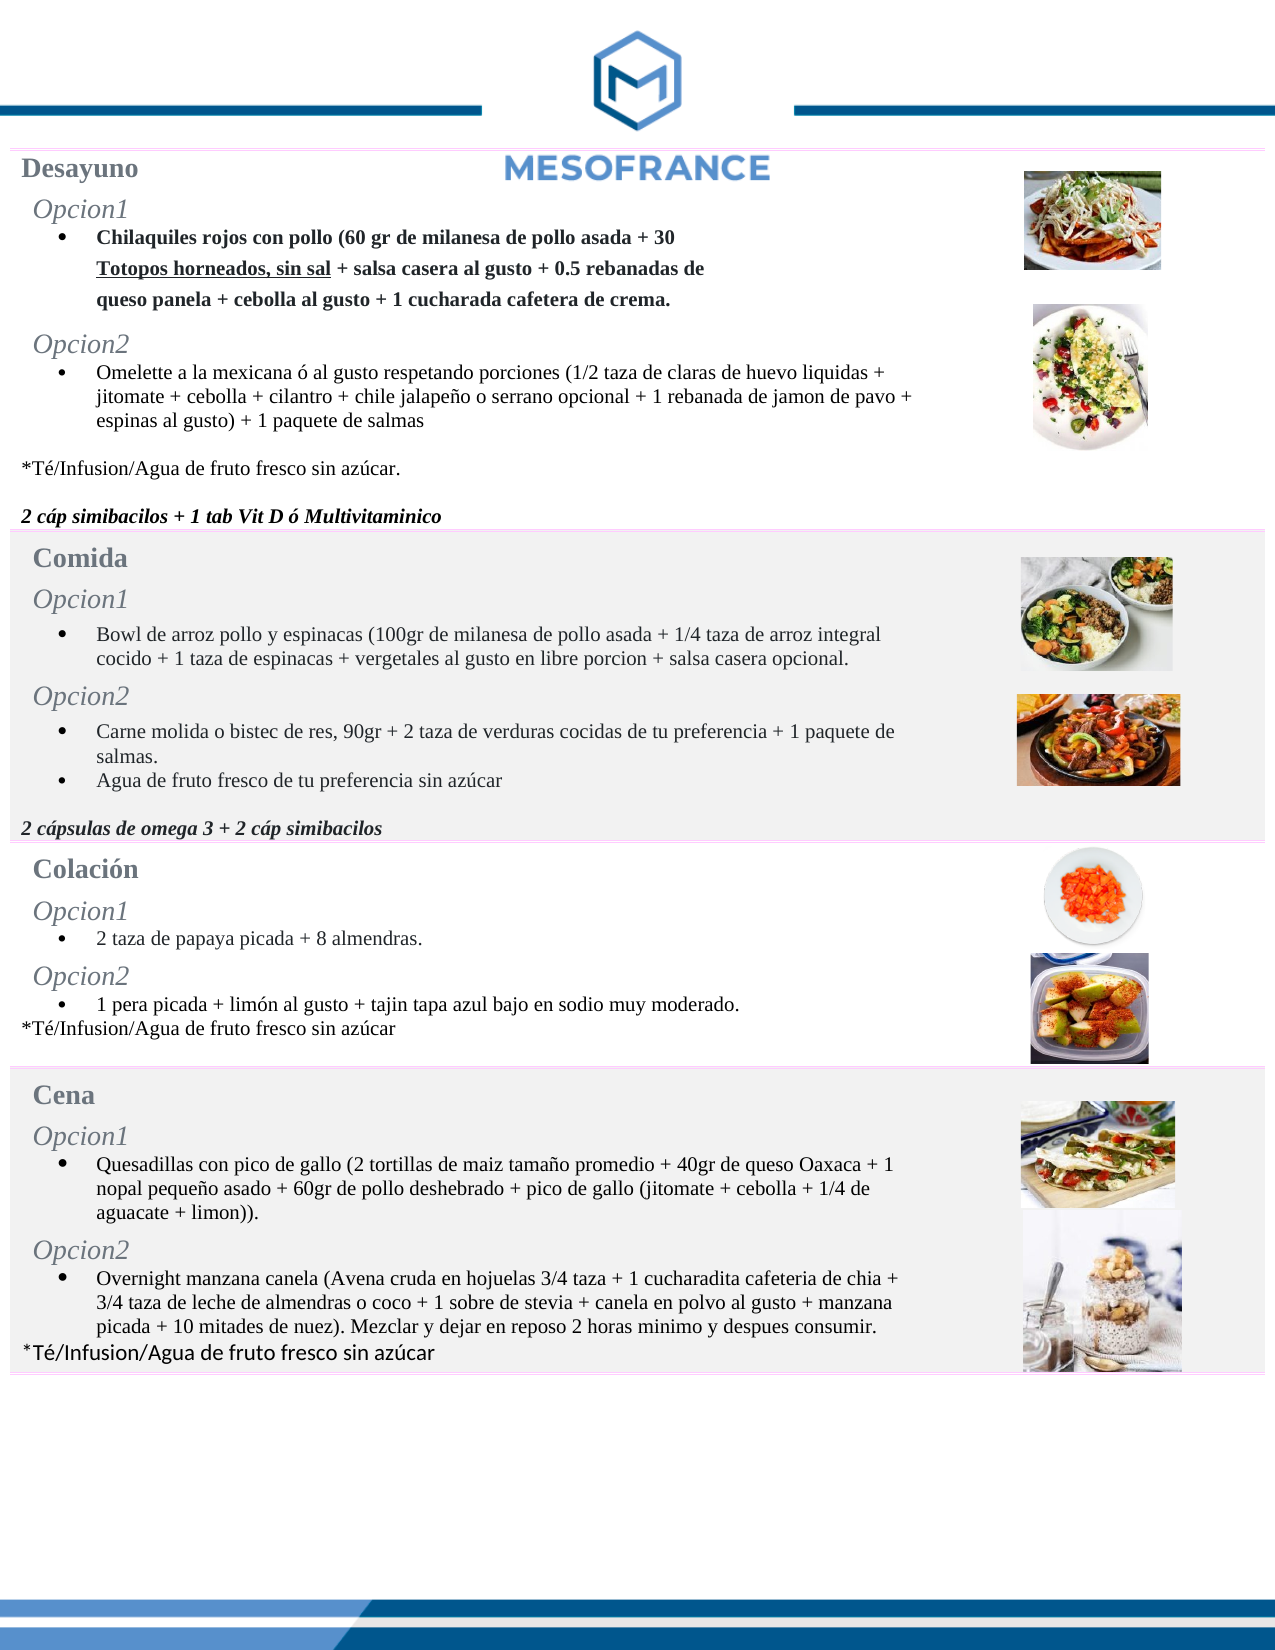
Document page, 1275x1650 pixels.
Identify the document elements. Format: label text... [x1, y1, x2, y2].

picture [0, 0, 1275, 1650]
table_cell [925, 532, 1265, 840]
table_header [925, 151, 1265, 528]
table_cell Comida Opcion1 Bowl de arroz pollo y espinacas (100gr de milanesa de pollo asada + 1/4 taza de arroz integral cocido + 1 taza de espinacas + vergetales al gusto en libre porcion + salsa casera opcional. Opcion2 Carne molida o bistec de res, 90gr + 2 taza de verduras cocidas de tu preferencia + 1 paquete de salmas. Agua de fruto fresco de tu preferencia sin azúcar 2 cápsulas de omega 3 + 2 cáp simibacilos [10, 532, 925, 840]
table_cell [925, 843, 1265, 1066]
table_cell Cena Opcion1 Quesadillas con pico de gallo (2 tortillas de maiz tamaño promedio + 40gr de queso Oaxaca + 1 nopal pequeño asado + 60gr de pollo deshebrado + pico de gallo (jitomate + cebolla + 1/4 de aguacate + limon)). Opcion2 Overnight manzana canela (Avena cruda en hojuelas 3/4 taza + 1 cucharadita cafeteria de chia + 3/4 taza de leche de almendras o coco + 1 sobre de stevia + canela en polvo al gusto + manzana picada + 10 mitades de nuez). Mezclar y dejar en reposo 2 horas minimo y despues consumir. *Té/Infusion/Agua de fruto fresco sin azúcar [10, 1069, 925, 1372]
table_header Desayuno Opcion1 Chilaquiles rojos con pollo (60 gr de milanesa de pollo asada + 30 Totopos horneados, sin sal + salsa casera al gusto + 0.5 rebanadas de queso panela + cebolla al gusto + 1 cucharada cafetera de crema. Opcion2 Omelette a la mexicana ó al gusto respetando porciones (1/2 taza de claras de huevo liquidas + jitomate + cebolla + cilantro + chile jalapeño o serrano opcional + 1 rebanada de jamon de pavo + espinas al gusto) + 1 paquete de salmas *Té/Infusion/Agua de fruto fresco sin azúcar. 2 cáp simibacilos + 1 tab Vit D ó Multivitaminico [10, 151, 925, 528]
table_cell Colación Opcion1 2 taza de papaya picada + 8 almendras. Opcion2 1 pera picada + limón al gusto + tajin tapa azul bajo en sodio muy moderado. *Té/Infusion/Agua de fruto fresco sin azúcar [10, 843, 925, 1066]
table_cell [925, 1069, 1265, 1372]
